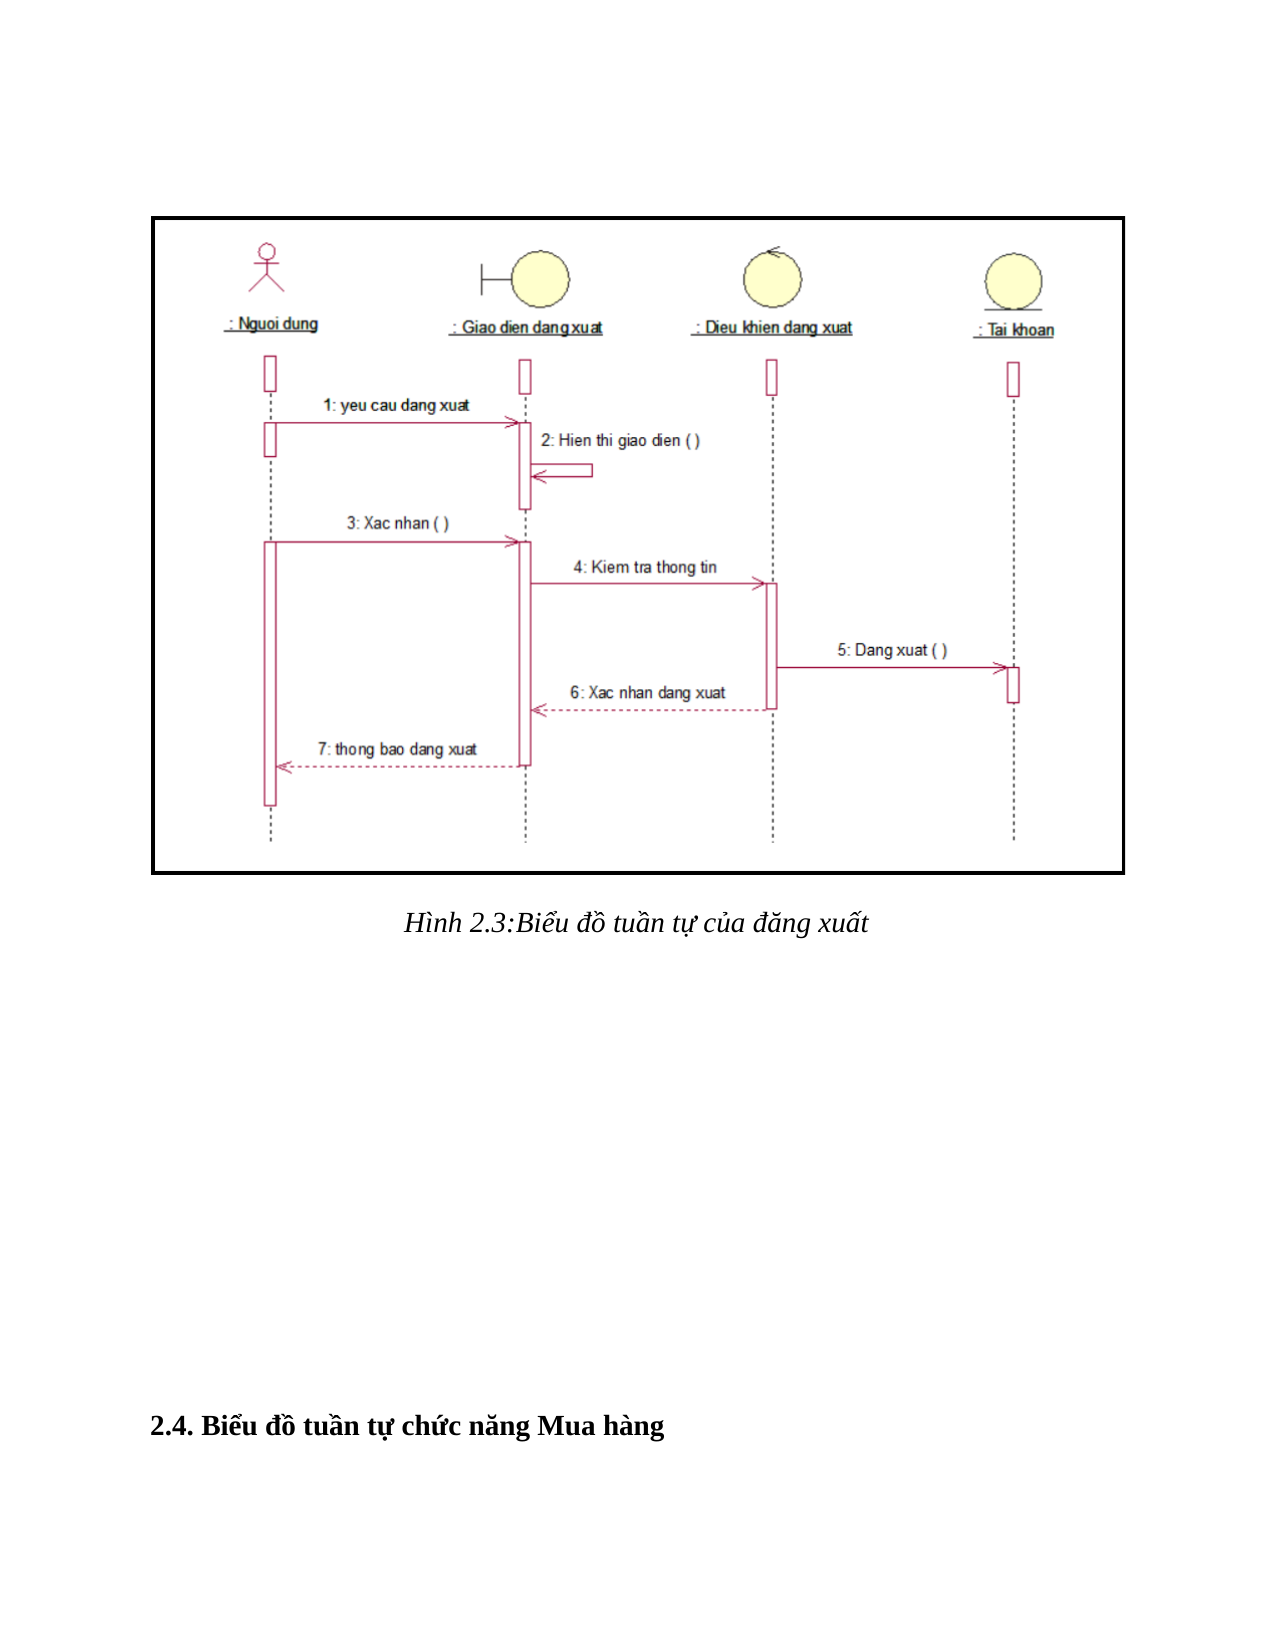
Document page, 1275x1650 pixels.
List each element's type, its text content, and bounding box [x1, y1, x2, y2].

text Hình 2.3:Biểu đồ tuần tự của đăng xuất [150, 905, 1125, 939]
subtitle 2.4. Biểu đồ tuần tự chức năng Mua hàng [150, 1408, 1125, 1441]
picture [150, 212, 1125, 876]
